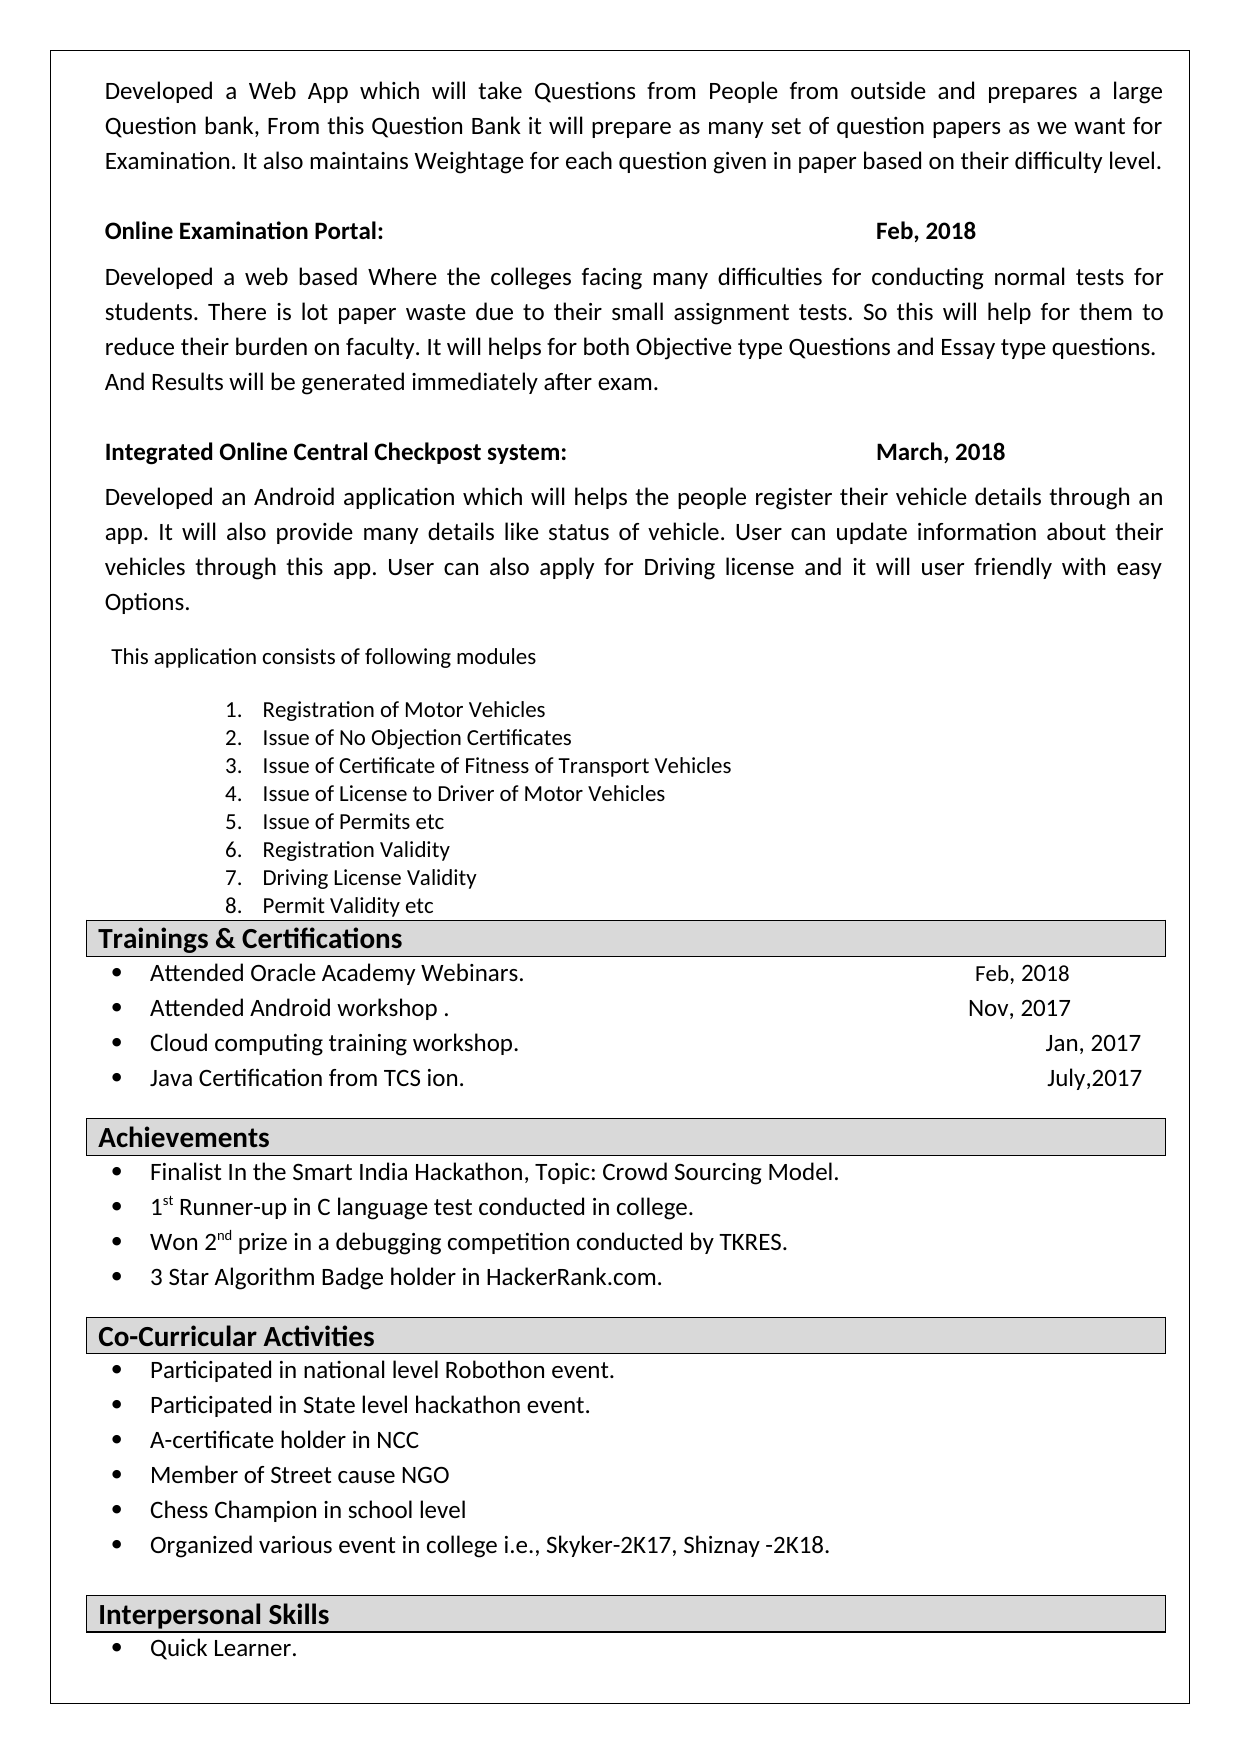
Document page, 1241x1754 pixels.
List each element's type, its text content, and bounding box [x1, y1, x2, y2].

list 3 Star Algorithm Badge holder in HackerRank.com. [112, 1261, 1150, 1291]
list Issue of Certificate of Fitness of Transport Vehicles [225, 751, 1165, 779]
list Issue of License to Driver of Motor Vehicles [225, 779, 1165, 807]
list Participated in national level Robothon event. [112, 1354, 1150, 1385]
list Cloud computing training workshop. Jan, 2017 [112, 1027, 1150, 1058]
list A-certificate holder in NCC [112, 1424, 1150, 1455]
list Quick Learner. [112, 1633, 1165, 1663]
list Integrated Online Central Checkpost system: March, 2018 [104, 436, 1165, 466]
list Participated in State level hackathon event. [112, 1389, 1150, 1420]
list And Results will be generated immediately after exam. [104, 366, 1165, 396]
list Member of Street cause NGO [112, 1459, 1150, 1490]
list Developed a Web App which will take Questions from People from outside and prepares a large Question bank, From this Question Bank it will prepare as many set of question papers as we want for Examination. It also maintains Weightage for each question given in paper based on their difficulty level. [104, 75, 1165, 176]
list Won 2nd prize in a debugging competition conducted by TKRES. [112, 1226, 1150, 1256]
table_header Trainings & Certifications [87, 921, 1165, 956]
list Permit Validity etc [225, 891, 1165, 919]
table_header Achievements [87, 1119, 1165, 1155]
list Developed an Android application which will helps the people register their vehicle details through an app. It will also provide many details like status of vehicle. User can update information about their vehicles through this app. User can also apply for Driving license and it will user friendly with easy Options. [104, 481, 1165, 617]
table_header Co-Curricular Activities [87, 1318, 1165, 1353]
list Attended Android workshop . Nov, 2017 [112, 992, 1150, 1023]
list Issue of Permits etc [225, 807, 1165, 835]
text This application consists of following modules [75, 642, 1165, 670]
list 1st Runner-up in C language test conducted in college. [112, 1191, 1150, 1221]
list Registration of Motor Vehicles [225, 695, 1165, 723]
list Java Certification from TCS ion. July,2017 [112, 1062, 1150, 1093]
list Developed a web based Where the colleges facing many difficulties for conducting normal tests for students. There is lot paper waste due to their small assignment tests. So this will help for them to reduce their burden on faculty. It will helps for both Objective type Questions and Essay type questions. [104, 261, 1165, 361]
list Chess Champion in school level [112, 1494, 1150, 1525]
list Online Examination Portal: Feb, 2018 [104, 215, 1165, 246]
list Finalist In the Smart India Hackathon, Topic: Crowd Sourcing Model. [112, 1156, 1150, 1186]
list Attended Oracle Academy Webinars. Feb, 2018 [112, 957, 1150, 988]
list Registration Validity [225, 835, 1165, 863]
table_header Interpersonal Skills [87, 1596, 1165, 1631]
list Driving License Validity [225, 863, 1165, 891]
list Issue of No Objection Certificates [225, 723, 1165, 751]
list Organized various event in college i.e., Skyker-2K17, Shiznay -2K18. [112, 1529, 1150, 1560]
